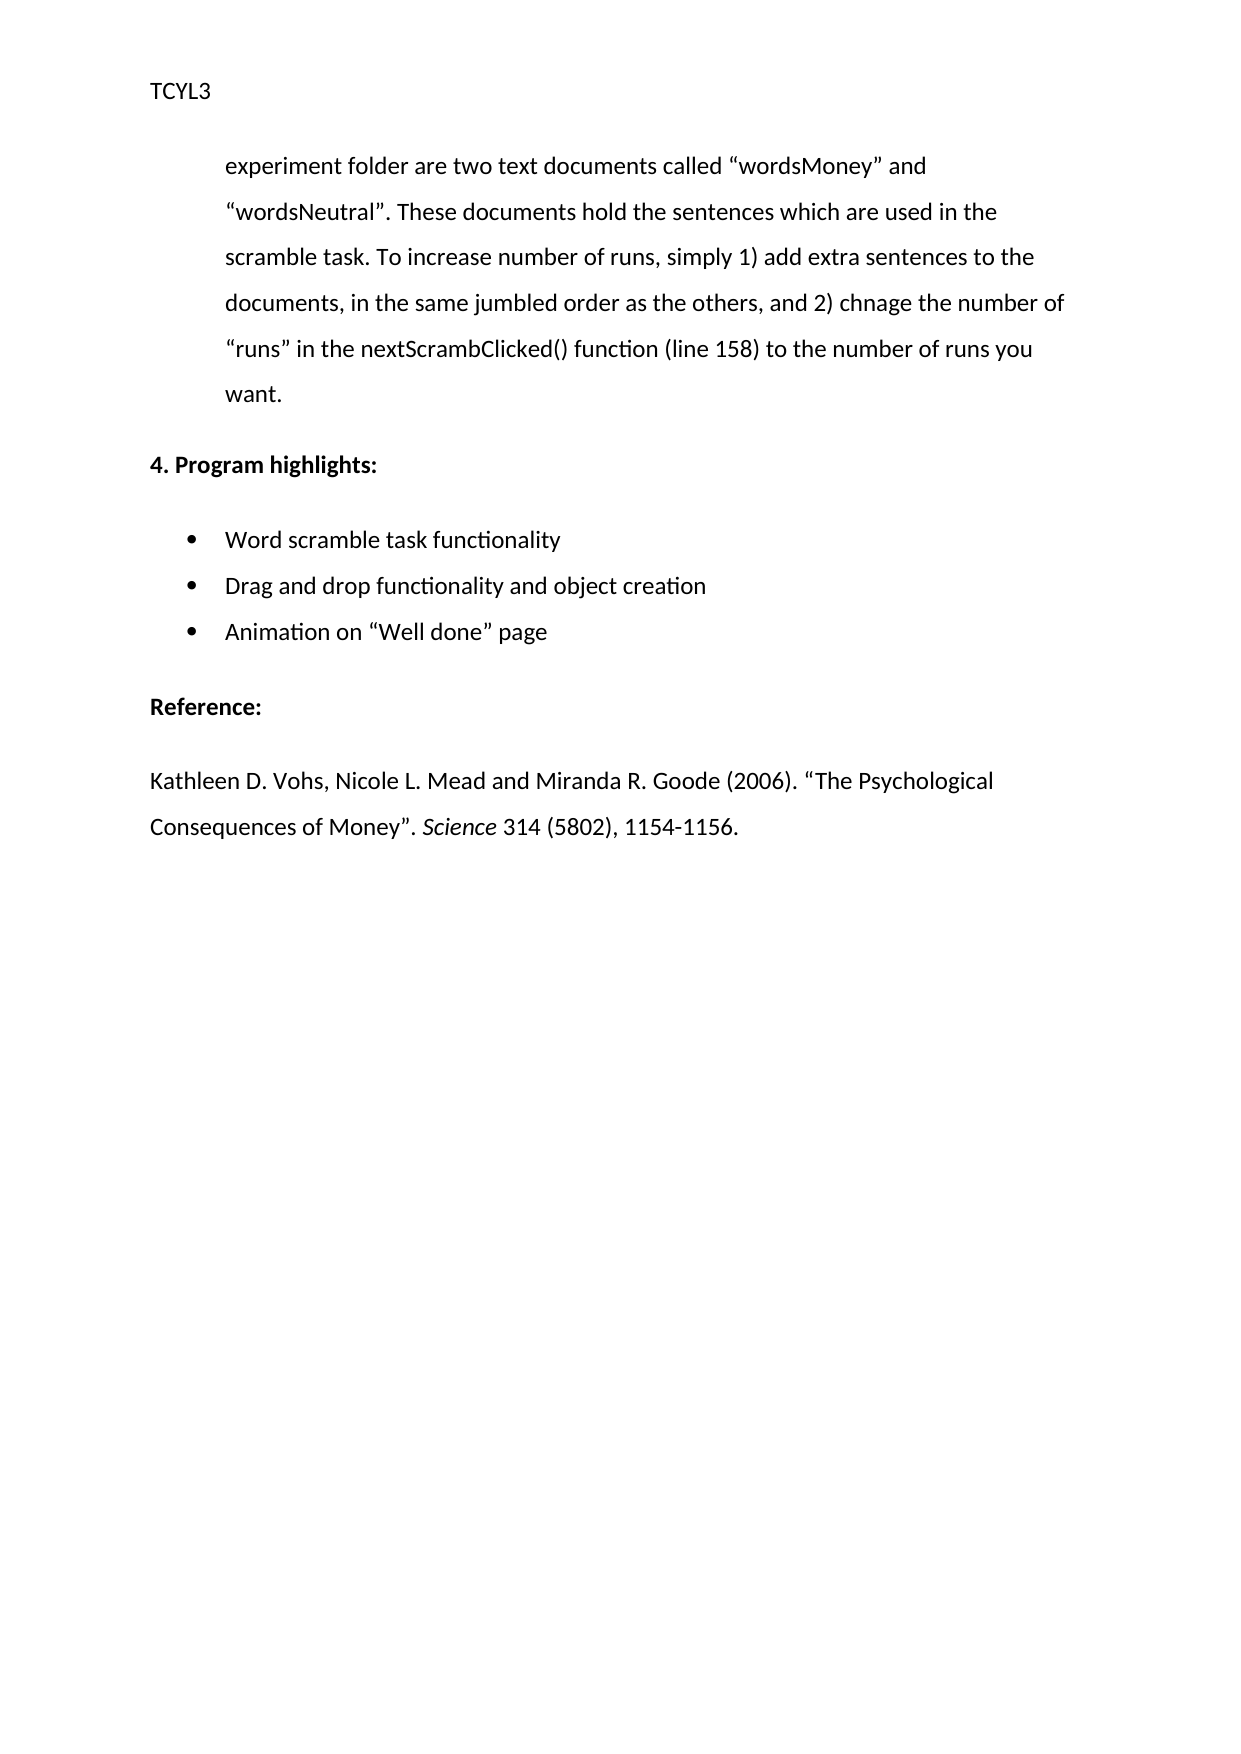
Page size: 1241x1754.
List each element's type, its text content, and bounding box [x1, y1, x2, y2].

list Word scramble task functionality [187, 524, 1090, 555]
text Reference: [150, 691, 1090, 721]
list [187, 150, 1090, 409]
text 4. Program highlights: [150, 449, 1090, 480]
list Animation on “Well done” page [187, 616, 1090, 646]
list Drag and drop functionality and object creation [187, 570, 1090, 601]
text Kathleen D. Vohs, Nicole L. Mead and Miranda R. Goode (2006). “The Psychological Consequences of Money”. Science 314 (5802), 1154-1156. [150, 766, 1090, 842]
